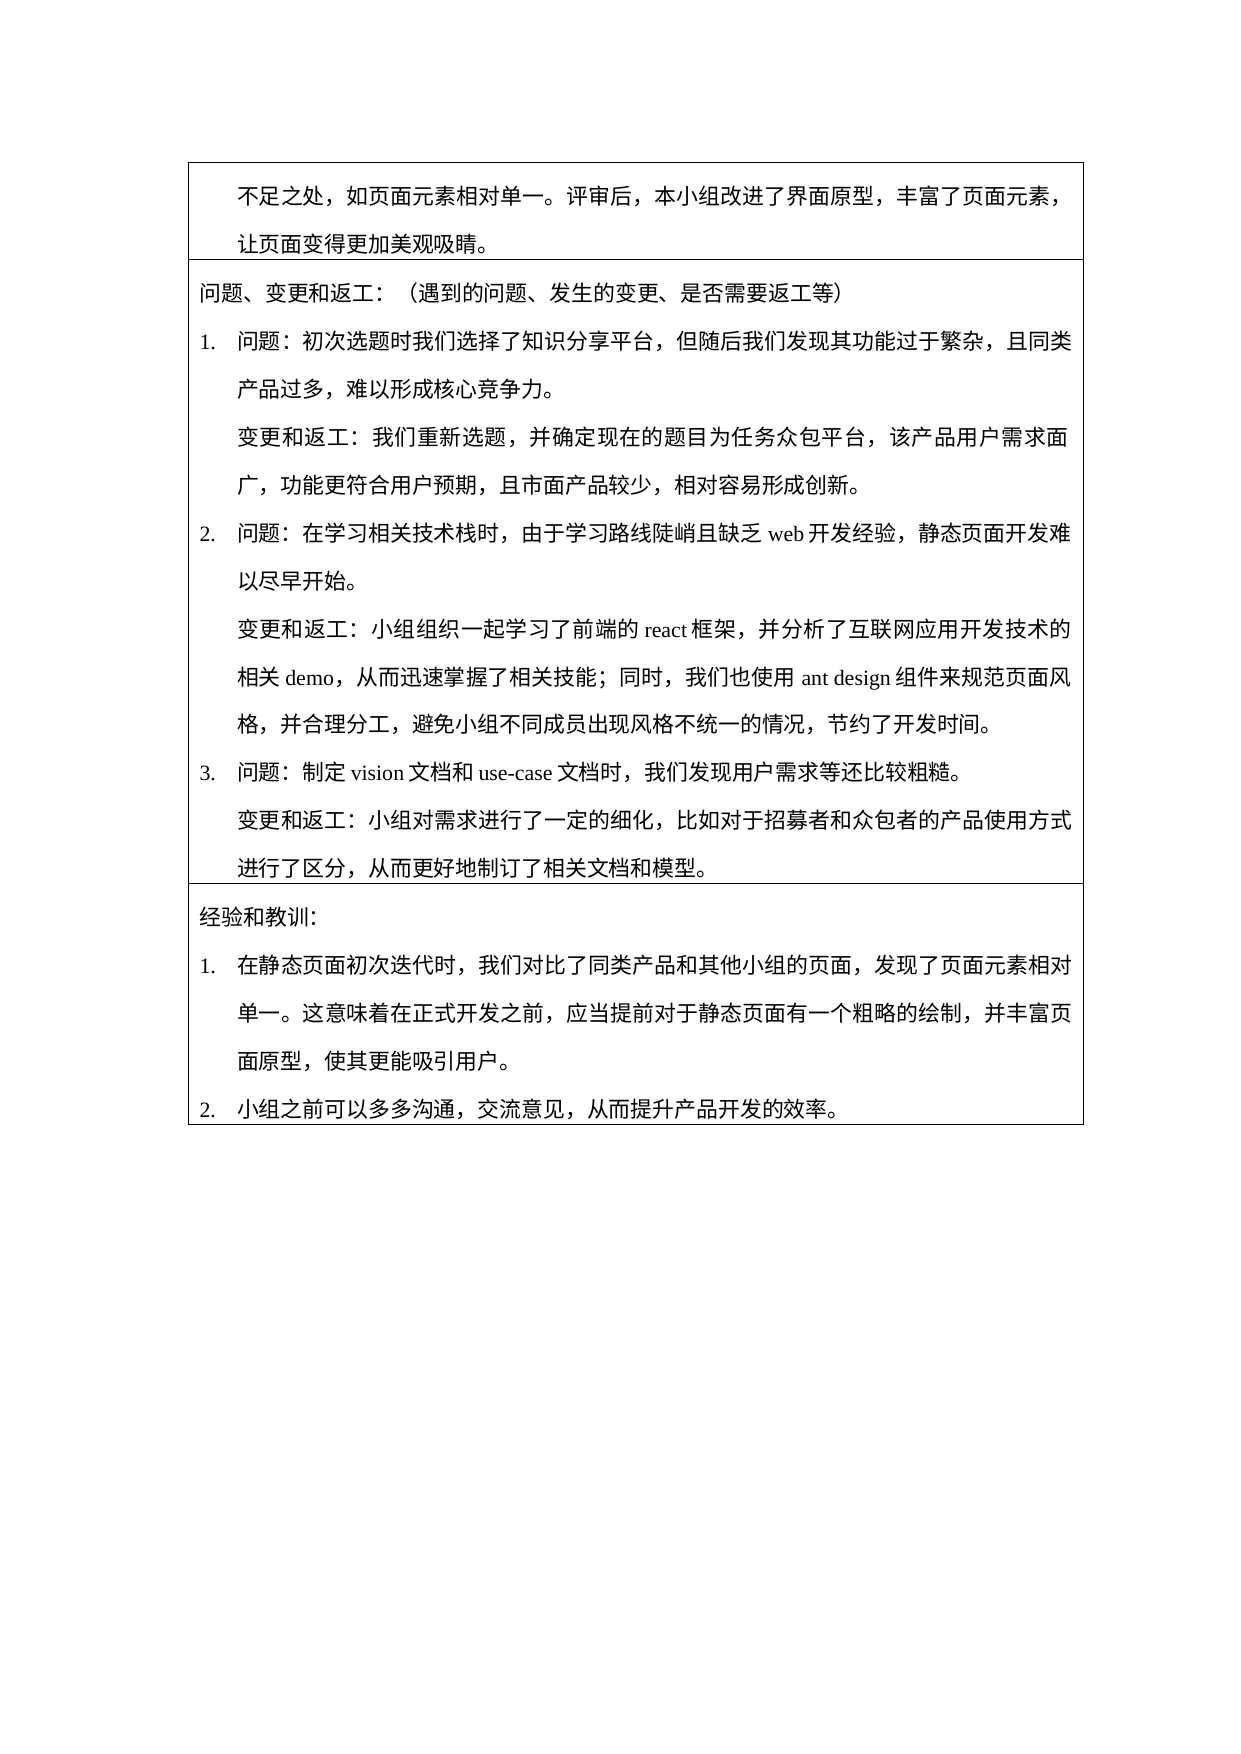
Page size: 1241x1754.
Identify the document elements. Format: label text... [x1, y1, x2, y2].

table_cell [189, 163, 1083, 259]
table_cell 经验和教训： 在静态页面初次迭代时，我们对比了同类产品和其他小组的页面，发现了页面元素相对单一。这意味着在正式开发之前，应当提前对于静态页面有一个粗略的绘制，并丰富页面原型，使其更能吸引用户。 小组之前可以多多沟通，交流意见，从而提升产品开发的效率。 [189, 884, 1083, 1123]
table_cell 问题、变更和返工：（遇到的问题、发生的变更、是否需要返工等） 问题：初次选题时我们选择了知识分享平台，但随后我们发现其功能过于繁杂，且同类产品过多，难以形成核心竞争力。 变更和返工：我们重新选题，并确定现在的题目为任务众包平台，该产品用户需求面广，功能更符合用户预期，且市面产品较少，相对容易形成创新。 问题：在学习相关技术栈时，由于学习路线陡峭且缺乏web开发经验，静态页面开发难以尽早开始。 变更和返工：小组组织一起学习了前端的react框架，并分析了互联网应用开发技术的相关demo，从而迅速掌握了相关技能；同时，我们也使用ant design组件来规范页面风格，并合理分工，避免小组不同成员出现风格不统一的情况，节约了开发时间。 问题：制定vision文档和use-case文档时，我们发现用户需求等还比较粗糙。 变更和返工：小组对需求进行了一定的细化，比如对于招募者和众包者的产品使用方式进行了区分，从而更好地制订了相关文档和模型。 [189, 260, 1083, 883]
